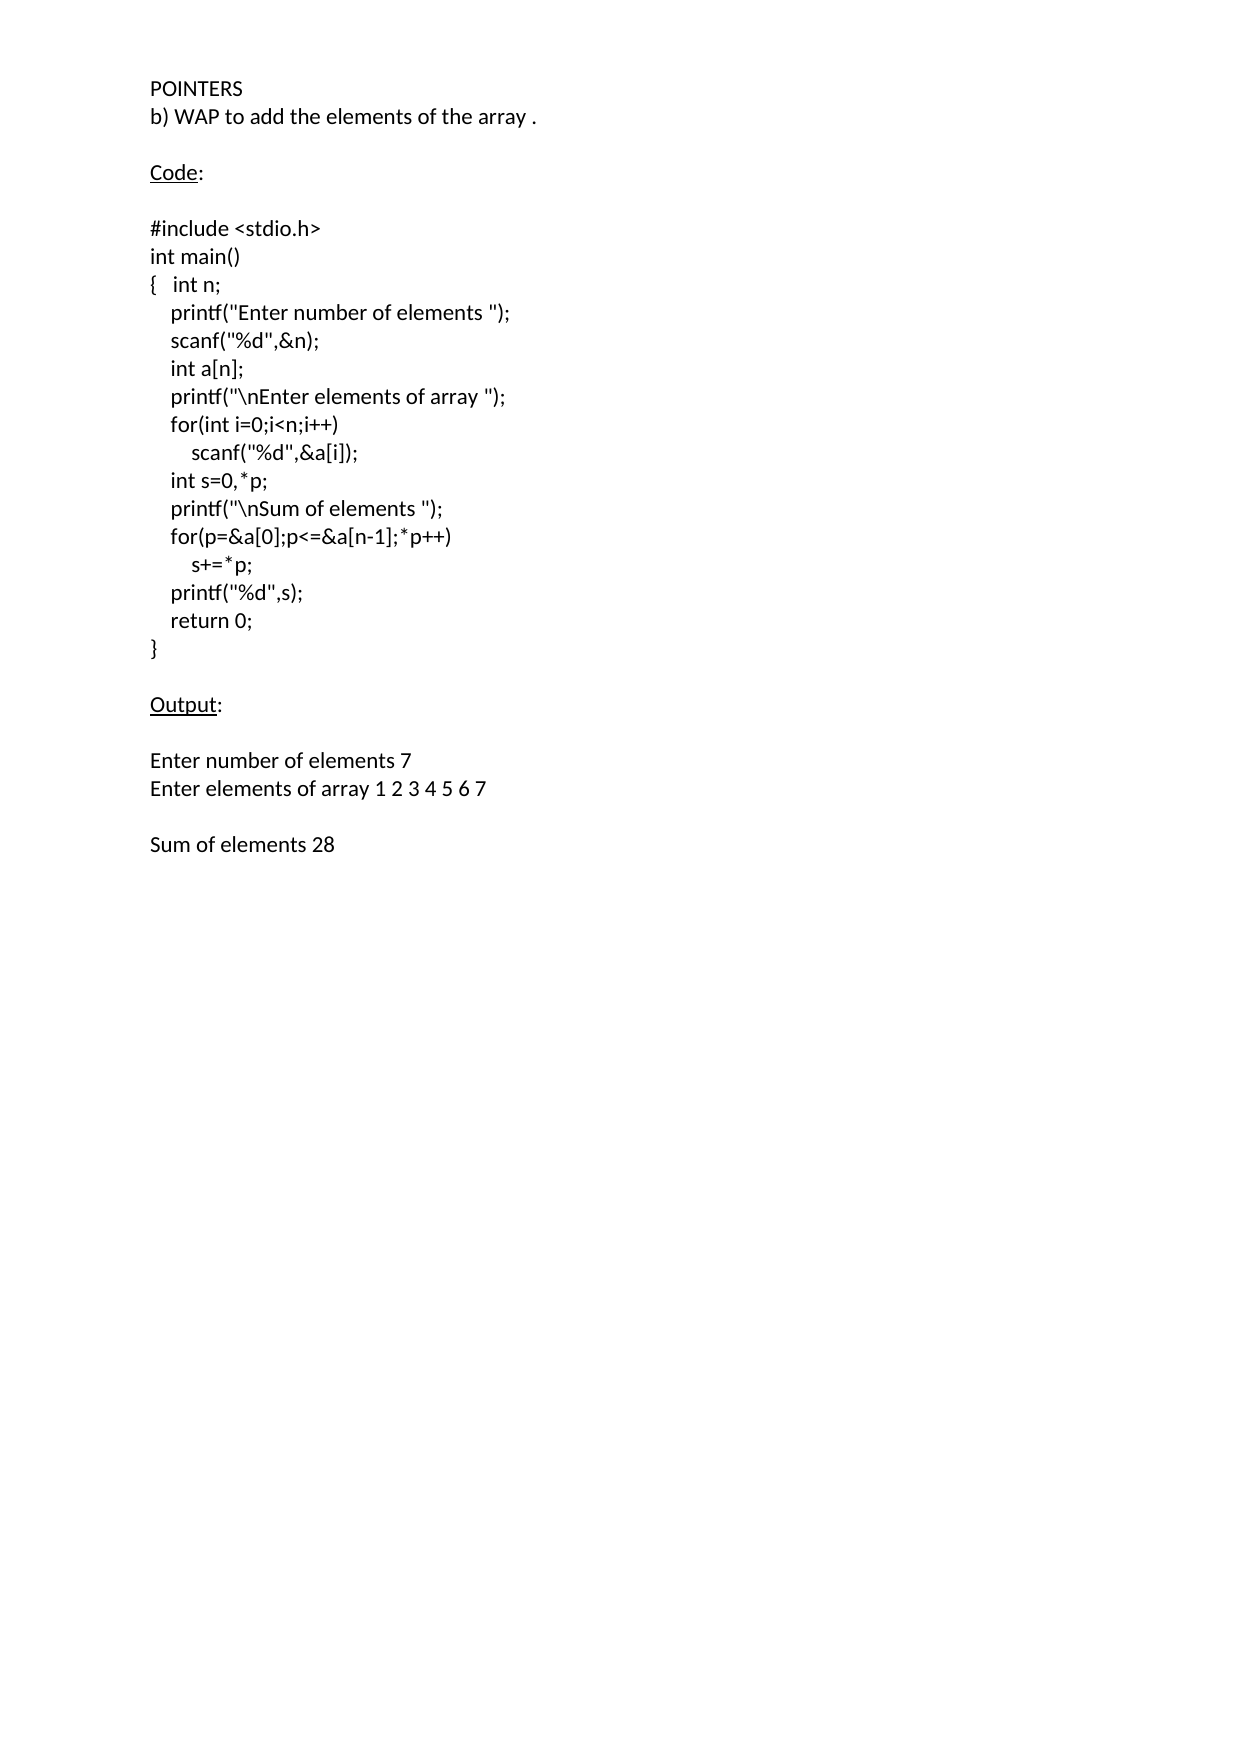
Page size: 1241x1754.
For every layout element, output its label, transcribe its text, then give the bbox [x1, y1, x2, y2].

text Enter elements of array 1 2 3 4 5 6 7 [150, 774, 1090, 802]
text Code: [150, 158, 1090, 186]
text s+=*p; [150, 550, 1090, 578]
text int main() [150, 242, 1090, 270]
text } [150, 634, 1090, 662]
text scanf("%d",&n); [150, 326, 1090, 354]
text for(int i=0;i<n;i++) [150, 410, 1090, 438]
text return 0; [150, 606, 1090, 634]
text Output: [150, 690, 1090, 718]
text POINTERS [150, 74, 1090, 102]
text for(p=&a[0];p<=&a[n-1];*p++) [150, 522, 1090, 550]
text printf("\nSum of elements "); [150, 494, 1090, 522]
text printf("\nEnter elements of array "); [150, 382, 1090, 410]
text Enter number of elements 7 [150, 746, 1090, 774]
text scanf("%d",&a[i]); [150, 438, 1090, 466]
text Sum of elements 28 [150, 830, 1090, 858]
text printf("%d",s); [150, 578, 1090, 606]
text b) WAP to add the elements of the array . [150, 102, 1090, 130]
text int a[n]; [150, 354, 1090, 382]
text printf("Enter number of elements "); [150, 298, 1090, 326]
text #include <stdio.h> [150, 214, 1090, 242]
text { int n; [150, 270, 1090, 298]
text int s=0,*p; [150, 466, 1090, 494]
